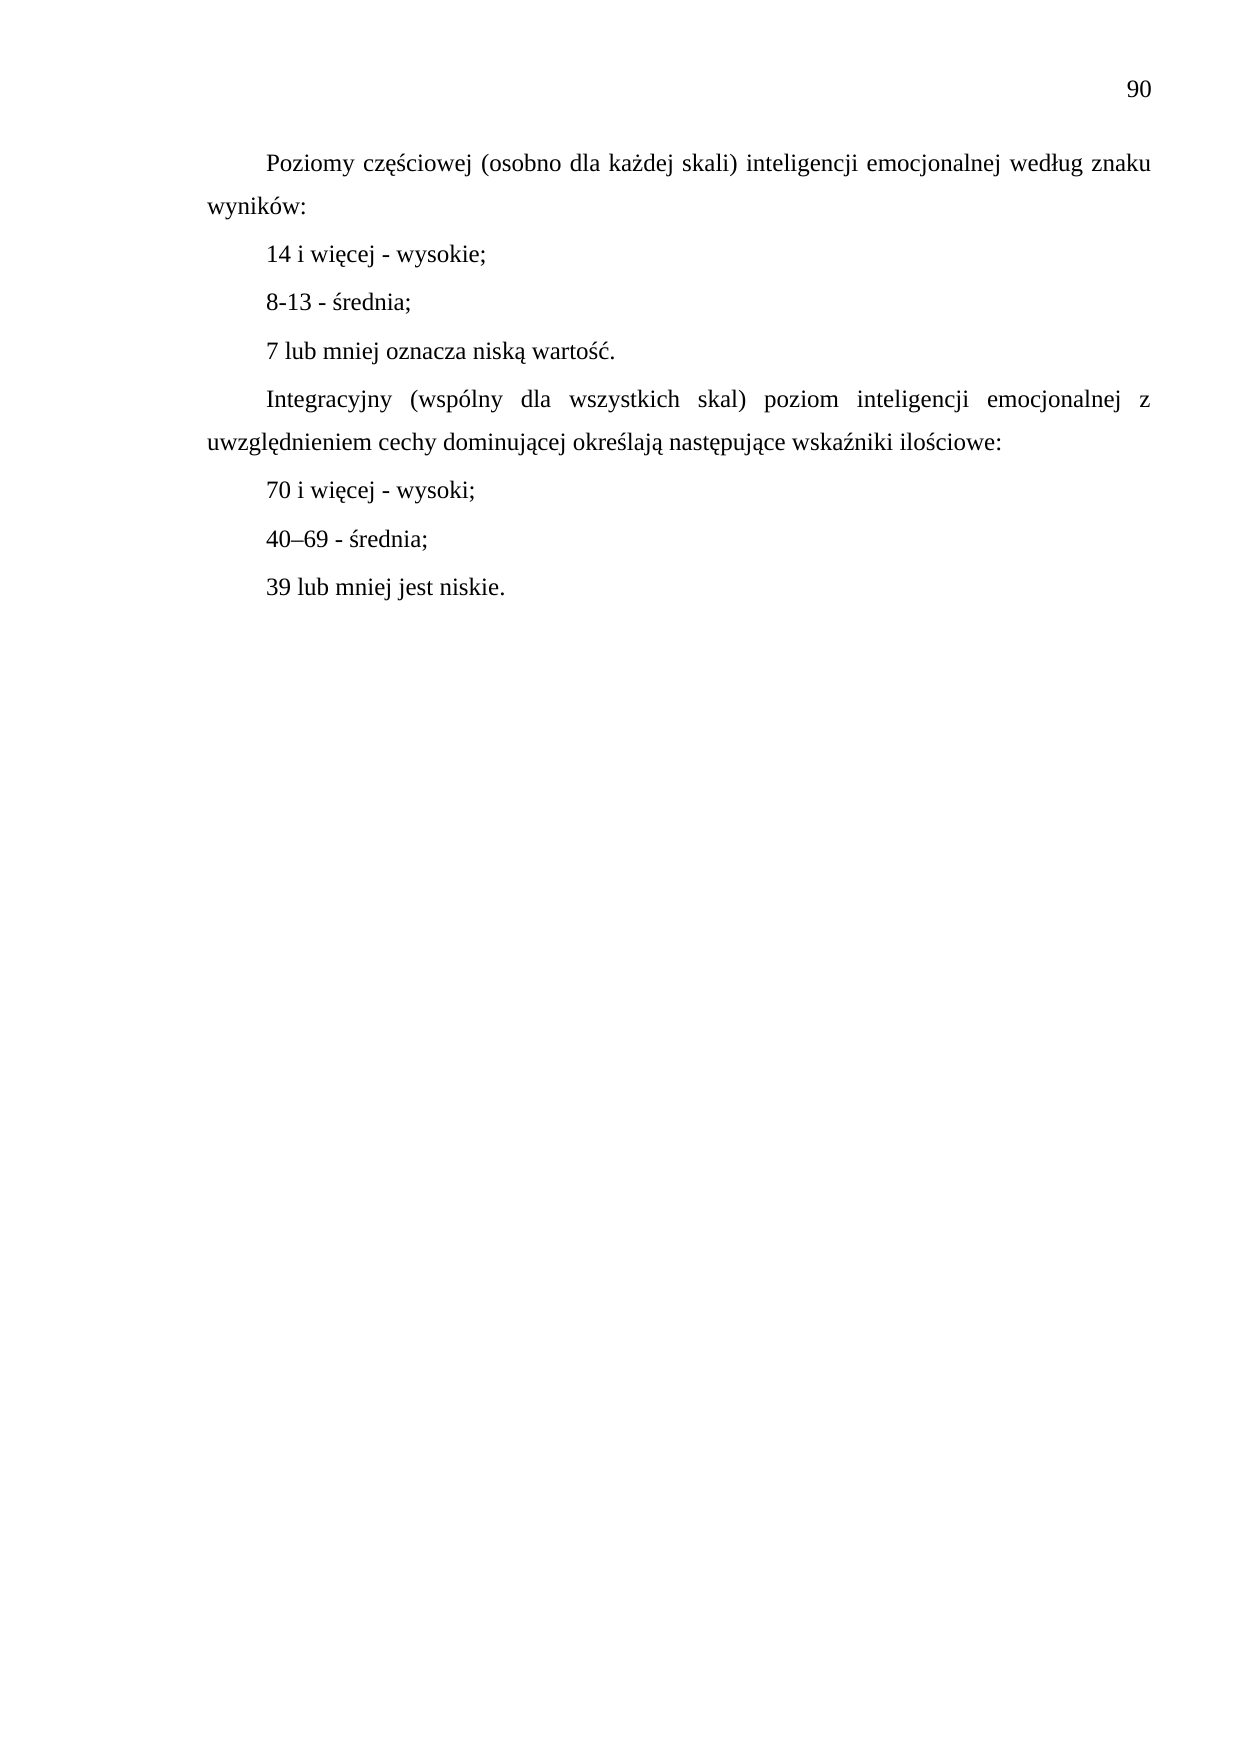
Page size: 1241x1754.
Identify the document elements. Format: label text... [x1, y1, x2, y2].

text Integracyjny (wspólny dla wszystkich skal) poziom inteligencji emocjonalnej z uwzględnieniem cechy dominującej określają następujące wskaźniki ilościowe: [207, 384, 1152, 456]
text 39 lub mniej jest niskie. [207, 572, 1152, 601]
text 14 i więcej - wysokie; [207, 239, 1152, 268]
text Poziomy częściowej (osobno dla każdej skali) inteligencji emocjonalnej według znaku wyników: [207, 148, 1152, 219]
text 8-13 - średnia; [207, 287, 1152, 316]
text 70 i więcej - wysoki; [207, 476, 1152, 504]
text 40–69 - średnia; [207, 524, 1152, 553]
text 7 lub mniej oznacza niską wartość. [207, 336, 1152, 364]
